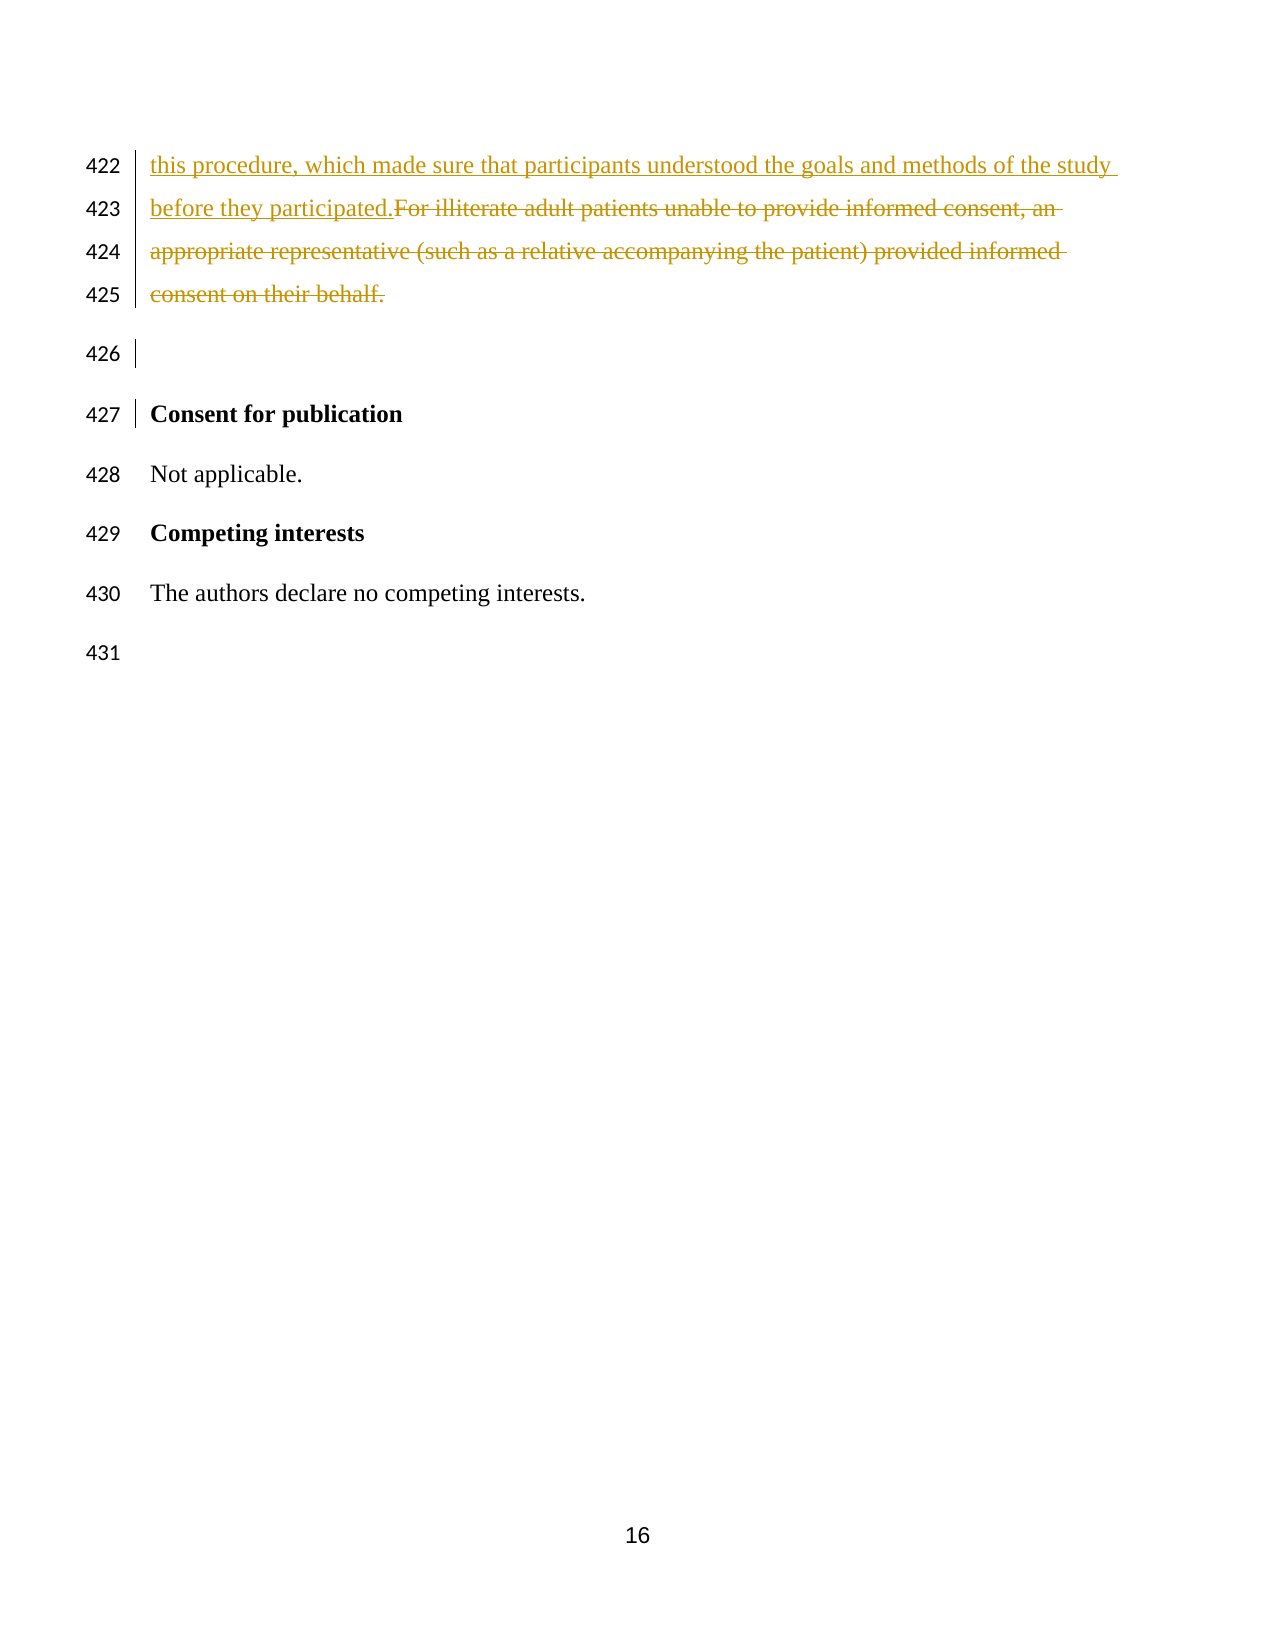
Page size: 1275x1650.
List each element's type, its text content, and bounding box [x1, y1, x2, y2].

text Not applicable. [150, 459, 1125, 487]
text The authors declare no competing interests. [150, 578, 1125, 607]
text Consent for publication [150, 399, 1125, 428]
text Competing interests [150, 518, 1125, 547]
